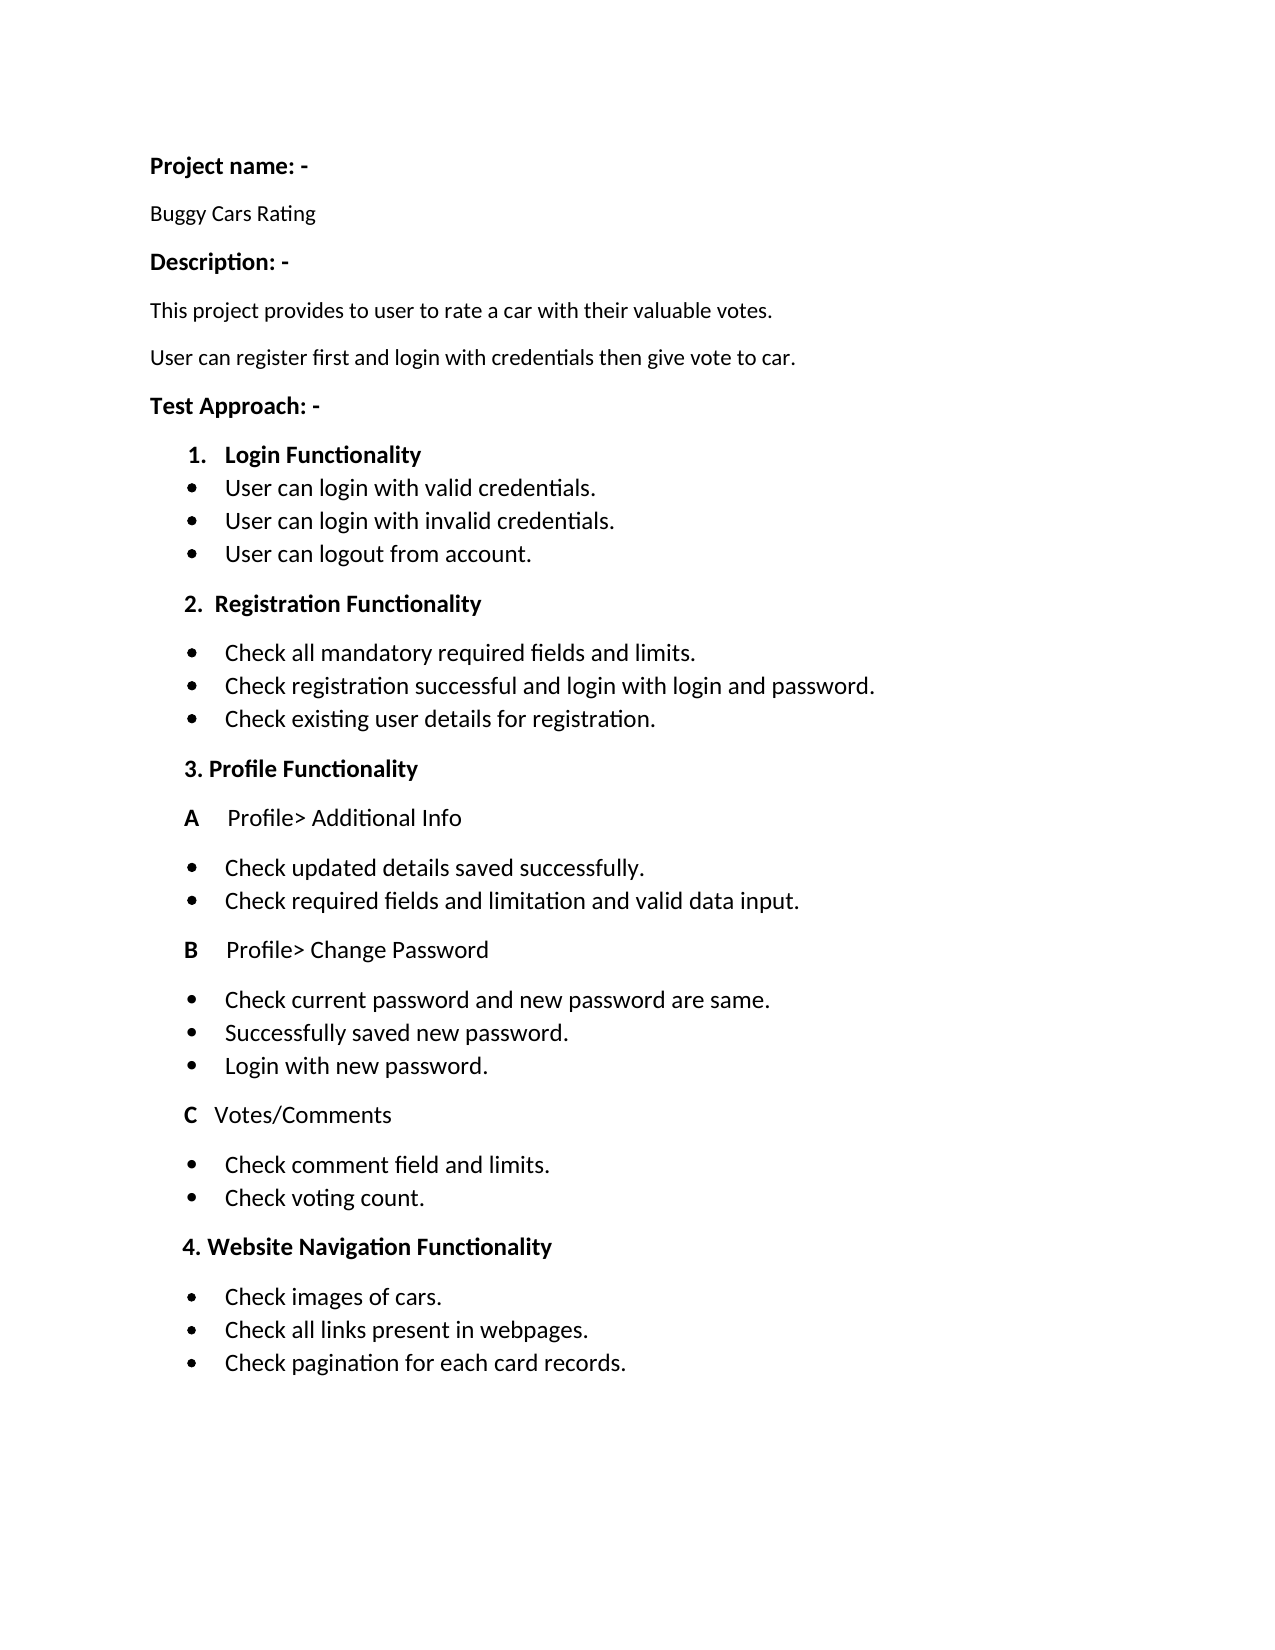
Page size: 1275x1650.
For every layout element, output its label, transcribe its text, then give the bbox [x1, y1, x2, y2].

list Check comment field and limits. [187, 1149, 1125, 1179]
text 2. Registration Functionality [150, 588, 1125, 618]
text 4. Website Navigation Functionality [150, 1231, 1125, 1262]
list Successfully saved new password. [187, 1017, 1125, 1047]
list Check registration successful and login with login and password. [187, 670, 1125, 701]
text C Votes/Comments [150, 1099, 1125, 1130]
list Check voting count. [187, 1182, 1125, 1212]
text B Profile> Change Password [150, 934, 1125, 965]
list Check pagination for each card records. [187, 1347, 1125, 1408]
text 3. Profile Functionality [150, 753, 1125, 783]
text This project provides to user to rate a car with their valuable votes. [150, 296, 1125, 324]
list User can login with invalid credentials. [187, 505, 1125, 536]
list User can login with valid credentials. [187, 472, 1125, 503]
list Check current password and new password are same. [187, 984, 1125, 1014]
text User can register first and login with credentials then give vote to car. [150, 343, 1125, 371]
list Check required fields and limitation and valid data input. [187, 885, 1125, 915]
list Login Functionality [187, 439, 1125, 470]
text Description: - [150, 246, 1125, 277]
list Check all links present in webpages. [187, 1314, 1125, 1344]
list User can logout from account. [187, 538, 1125, 569]
list Check existing user details for registration. [187, 703, 1125, 734]
text Buggy Cars Rating [150, 199, 1125, 228]
text Test Approach: - [150, 390, 1125, 420]
list Check images of cars. [187, 1281, 1125, 1312]
list Login with new password. [187, 1050, 1125, 1080]
text A Profile> Additional Info [150, 802, 1125, 833]
list Check updated details saved successfully. [187, 852, 1125, 882]
list Check all mandatory required fields and limits. [187, 637, 1125, 668]
text Project name: - [150, 150, 1125, 181]
